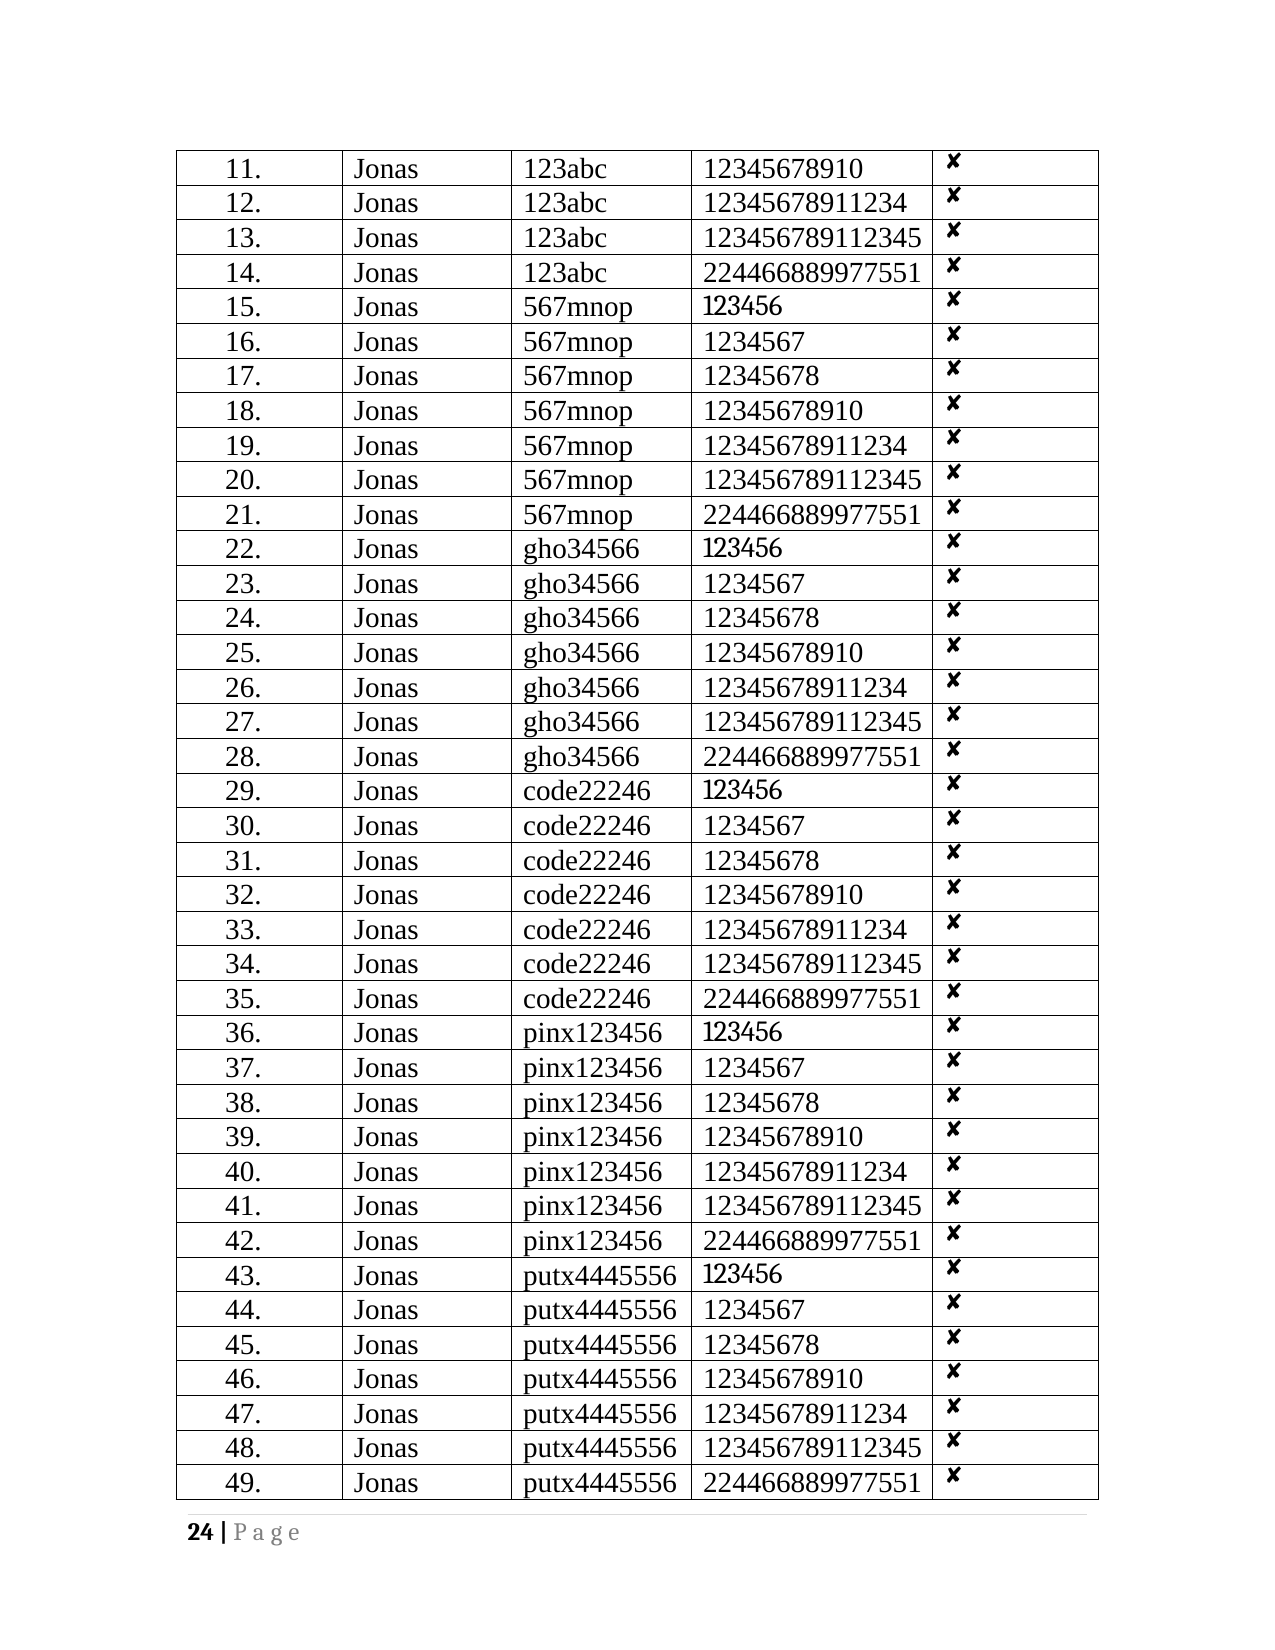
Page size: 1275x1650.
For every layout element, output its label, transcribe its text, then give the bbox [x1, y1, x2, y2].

table_cell Jonas [343, 1154, 511, 1187]
table_cell Jonas [343, 981, 511, 1014]
table_cell 567mnop [512, 393, 691, 427]
table_cell 123abc [512, 220, 691, 254]
table_cell [933, 220, 1098, 254]
table_cell [933, 1361, 1098, 1395]
table_cell 224466889977551 [692, 1223, 932, 1257]
table_cell Jonas [343, 1189, 511, 1222]
table_cell Jonas [343, 1223, 511, 1257]
table_cell [177, 1327, 342, 1360]
table_cell [933, 946, 1098, 980]
table_cell [933, 877, 1098, 911]
table_cell gho34566 [512, 531, 691, 565]
table_cell [177, 774, 342, 807]
table_cell [177, 151, 342, 184]
table_cell 123456789112345 [692, 1189, 932, 1222]
table_cell 12345678910 [692, 635, 932, 669]
table_cell Jonas [343, 912, 511, 945]
table_cell 12345678 [692, 359, 932, 392]
table_cell [933, 393, 1098, 427]
table_cell [177, 912, 342, 945]
table_cell [933, 462, 1098, 496]
table_cell gho34566 [512, 704, 691, 738]
table_cell [177, 497, 342, 530]
table_cell [933, 1292, 1098, 1326]
table_cell Jonas [343, 601, 511, 634]
table_cell Jonas [343, 324, 511, 357]
table_cell Jonas [343, 808, 511, 842]
table_cell 12345678911234 [692, 186, 932, 219]
table_cell 12345678910 [692, 877, 932, 911]
table_cell 123abc [512, 255, 691, 288]
table_cell [933, 1396, 1098, 1429]
table_cell Jonas [343, 1396, 511, 1429]
table_cell 12345678 [692, 1085, 932, 1118]
table_cell 123456789112345 [692, 220, 932, 254]
table_cell Jonas [343, 531, 511, 565]
table_cell Jonas [343, 843, 511, 876]
table_cell putx4445556 [512, 1327, 691, 1360]
table_cell [177, 1292, 342, 1326]
table_cell 12345678910 [692, 393, 932, 427]
table_cell Jonas [343, 1431, 511, 1464]
table_cell [177, 1396, 342, 1429]
table_cell [177, 1050, 342, 1084]
table_cell putx4445556 [512, 1292, 691, 1326]
table_cell [177, 635, 342, 669]
table_cell Jonas [343, 1050, 511, 1084]
table_cell Jonas [343, 1016, 511, 1049]
table_cell putx4445556 [512, 1361, 691, 1395]
table_cell code22246 [512, 877, 691, 911]
table_cell 567mnop [512, 324, 691, 357]
table_cell putx4445556 [512, 1258, 691, 1291]
table_cell Jonas [343, 704, 511, 738]
table_cell 12345678 [692, 843, 932, 876]
table_cell 1234567 [692, 1292, 932, 1326]
table_cell Jonas [343, 220, 511, 254]
table_cell pinx123456 [512, 1050, 691, 1084]
table_cell 567mnop [512, 289, 691, 323]
table_cell Jonas [343, 1327, 511, 1360]
table_cell putx4445556 [512, 1396, 691, 1429]
table_cell Jonas [343, 1292, 511, 1326]
table_cell 1234567 [692, 324, 932, 357]
table_cell [933, 359, 1098, 392]
table_cell pinx123456 [512, 1119, 691, 1153]
table_cell gho34566 [512, 566, 691, 599]
table_cell gho34566 [512, 739, 691, 772]
table_cell [933, 1465, 1098, 1499]
table_cell [177, 462, 342, 496]
table_cell [933, 739, 1098, 772]
table_cell 123456789112345 [692, 1431, 932, 1464]
table_cell pinx123456 [512, 1223, 691, 1257]
table_cell 123abc [512, 151, 691, 184]
table_cell 123abc [512, 186, 691, 219]
table_cell pinx123456 [512, 1154, 691, 1187]
table_cell [177, 186, 342, 219]
table_cell [933, 1431, 1098, 1464]
table_cell 1234567 [692, 808, 932, 842]
table_cell Jonas [343, 1258, 511, 1291]
table_cell Jonas [343, 497, 511, 530]
table_cell [177, 670, 342, 703]
table_cell Jonas [343, 1085, 511, 1118]
table_cell Jonas [343, 877, 511, 911]
table_cell 123456789112345 [692, 704, 932, 738]
table_cell [933, 1258, 1098, 1291]
table_cell [933, 1085, 1098, 1118]
table_cell 123456 [692, 1258, 932, 1291]
table_cell [933, 324, 1098, 357]
table_cell [933, 1016, 1098, 1049]
table_cell [177, 1223, 342, 1257]
table_cell [177, 1154, 342, 1187]
table_cell [933, 1119, 1098, 1153]
table_cell [933, 912, 1098, 945]
table_cell [177, 877, 342, 911]
table_cell [177, 531, 342, 565]
table_cell pinx123456 [512, 1189, 691, 1222]
table_cell Jonas [343, 739, 511, 772]
table_cell Jonas [343, 1119, 511, 1153]
table_cell 224466889977551 [692, 981, 932, 1014]
table_cell code22246 [512, 843, 691, 876]
table_cell [177, 704, 342, 738]
table_cell [933, 289, 1098, 323]
table_cell 12345678911234 [692, 1154, 932, 1187]
table_cell [933, 774, 1098, 807]
table_cell [933, 704, 1098, 738]
table_cell Jonas [343, 946, 511, 980]
table_cell gho34566 [512, 670, 691, 703]
table_cell [177, 843, 342, 876]
table_cell 224466889977551 [692, 255, 932, 288]
table_cell [933, 497, 1098, 530]
table_cell 12345678911234 [692, 670, 932, 703]
table_cell 567mnop [512, 497, 691, 530]
table_cell 123456789112345 [692, 946, 932, 980]
table_cell 567mnop [512, 462, 691, 496]
table_cell 12345678 [692, 601, 932, 634]
table_cell [177, 981, 342, 1014]
table_cell code22246 [512, 912, 691, 945]
table_cell pinx123456 [512, 1016, 691, 1049]
table_cell 224466889977551 [692, 497, 932, 530]
table_cell Jonas [343, 635, 511, 669]
table_cell [933, 808, 1098, 842]
table_cell [933, 1050, 1098, 1084]
table_cell [177, 220, 342, 254]
table_cell 224466889977551 [692, 739, 932, 772]
table_cell [177, 1465, 342, 1499]
table_cell putx4445556 [512, 1465, 691, 1499]
table_cell 123456 [692, 774, 932, 807]
table_cell 12345678911234 [692, 912, 932, 945]
table_cell [177, 289, 342, 323]
table_cell Jonas [343, 289, 511, 323]
table_cell [933, 566, 1098, 599]
table_cell 12345678910 [692, 1361, 932, 1395]
table_cell [177, 255, 342, 288]
table_cell code22246 [512, 946, 691, 980]
table_cell 12345678 [692, 1327, 932, 1360]
table_cell [177, 1016, 342, 1049]
table_cell [177, 393, 342, 427]
table_cell 12345678911234 [692, 1396, 932, 1429]
table_cell [933, 670, 1098, 703]
table_cell Jonas [343, 428, 511, 461]
table_cell [177, 601, 342, 634]
table_cell 1234567 [692, 1050, 932, 1084]
table_cell [177, 1189, 342, 1222]
table_cell 123456789112345 [692, 462, 932, 496]
table_cell [177, 428, 342, 461]
table_cell [933, 1327, 1098, 1360]
table_cell Jonas [343, 1465, 511, 1499]
table_cell 123456 [692, 1016, 932, 1049]
table_cell [933, 151, 1098, 184]
table_cell code22246 [512, 981, 691, 1014]
table_cell [177, 1119, 342, 1153]
table_cell Jonas [343, 255, 511, 288]
table_cell putx4445556 [512, 1431, 691, 1464]
table_cell [177, 1085, 342, 1118]
table_cell [933, 186, 1098, 219]
table_cell Jonas [343, 186, 511, 219]
table_cell Jonas [343, 774, 511, 807]
table_cell Jonas [343, 462, 511, 496]
table_cell [933, 1154, 1098, 1187]
table_cell 1234567 [692, 566, 932, 599]
table_cell 12345678910 [692, 151, 932, 184]
table_cell [933, 255, 1098, 288]
table_cell [177, 1431, 342, 1464]
table_cell gho34566 [512, 601, 691, 634]
table_cell gho34566 [512, 635, 691, 669]
table_cell 123456 [692, 531, 932, 565]
table_cell [177, 1258, 342, 1291]
table_cell 567mnop [512, 428, 691, 461]
table_cell [177, 359, 342, 392]
table_cell [933, 635, 1098, 669]
table_cell [177, 324, 342, 357]
table_cell Jonas [343, 359, 511, 392]
table_cell code22246 [512, 808, 691, 842]
table_cell [177, 566, 342, 599]
table_cell [933, 531, 1098, 565]
table_cell code22246 [512, 774, 691, 807]
table_cell 12345678910 [692, 1119, 932, 1153]
table_cell 567mnop [512, 359, 691, 392]
table_cell [177, 1361, 342, 1395]
table_cell Jonas [343, 1361, 511, 1395]
table_cell Jonas [343, 670, 511, 703]
table_cell [933, 1189, 1098, 1222]
table_cell [933, 601, 1098, 634]
table_cell [933, 981, 1098, 1014]
table_cell [177, 946, 342, 980]
table_cell Jonas [343, 393, 511, 427]
table_cell Jonas [343, 566, 511, 599]
table_cell 12345678911234 [692, 428, 932, 461]
table_cell [933, 843, 1098, 876]
table_cell [177, 739, 342, 772]
table_cell pinx123456 [512, 1085, 691, 1118]
table_cell 123456 [692, 289, 932, 323]
table_cell [933, 1223, 1098, 1257]
table_cell [933, 428, 1098, 461]
table_cell Jonas [343, 151, 511, 184]
table_cell [177, 808, 342, 842]
table_cell 224466889977551 [692, 1465, 932, 1499]
